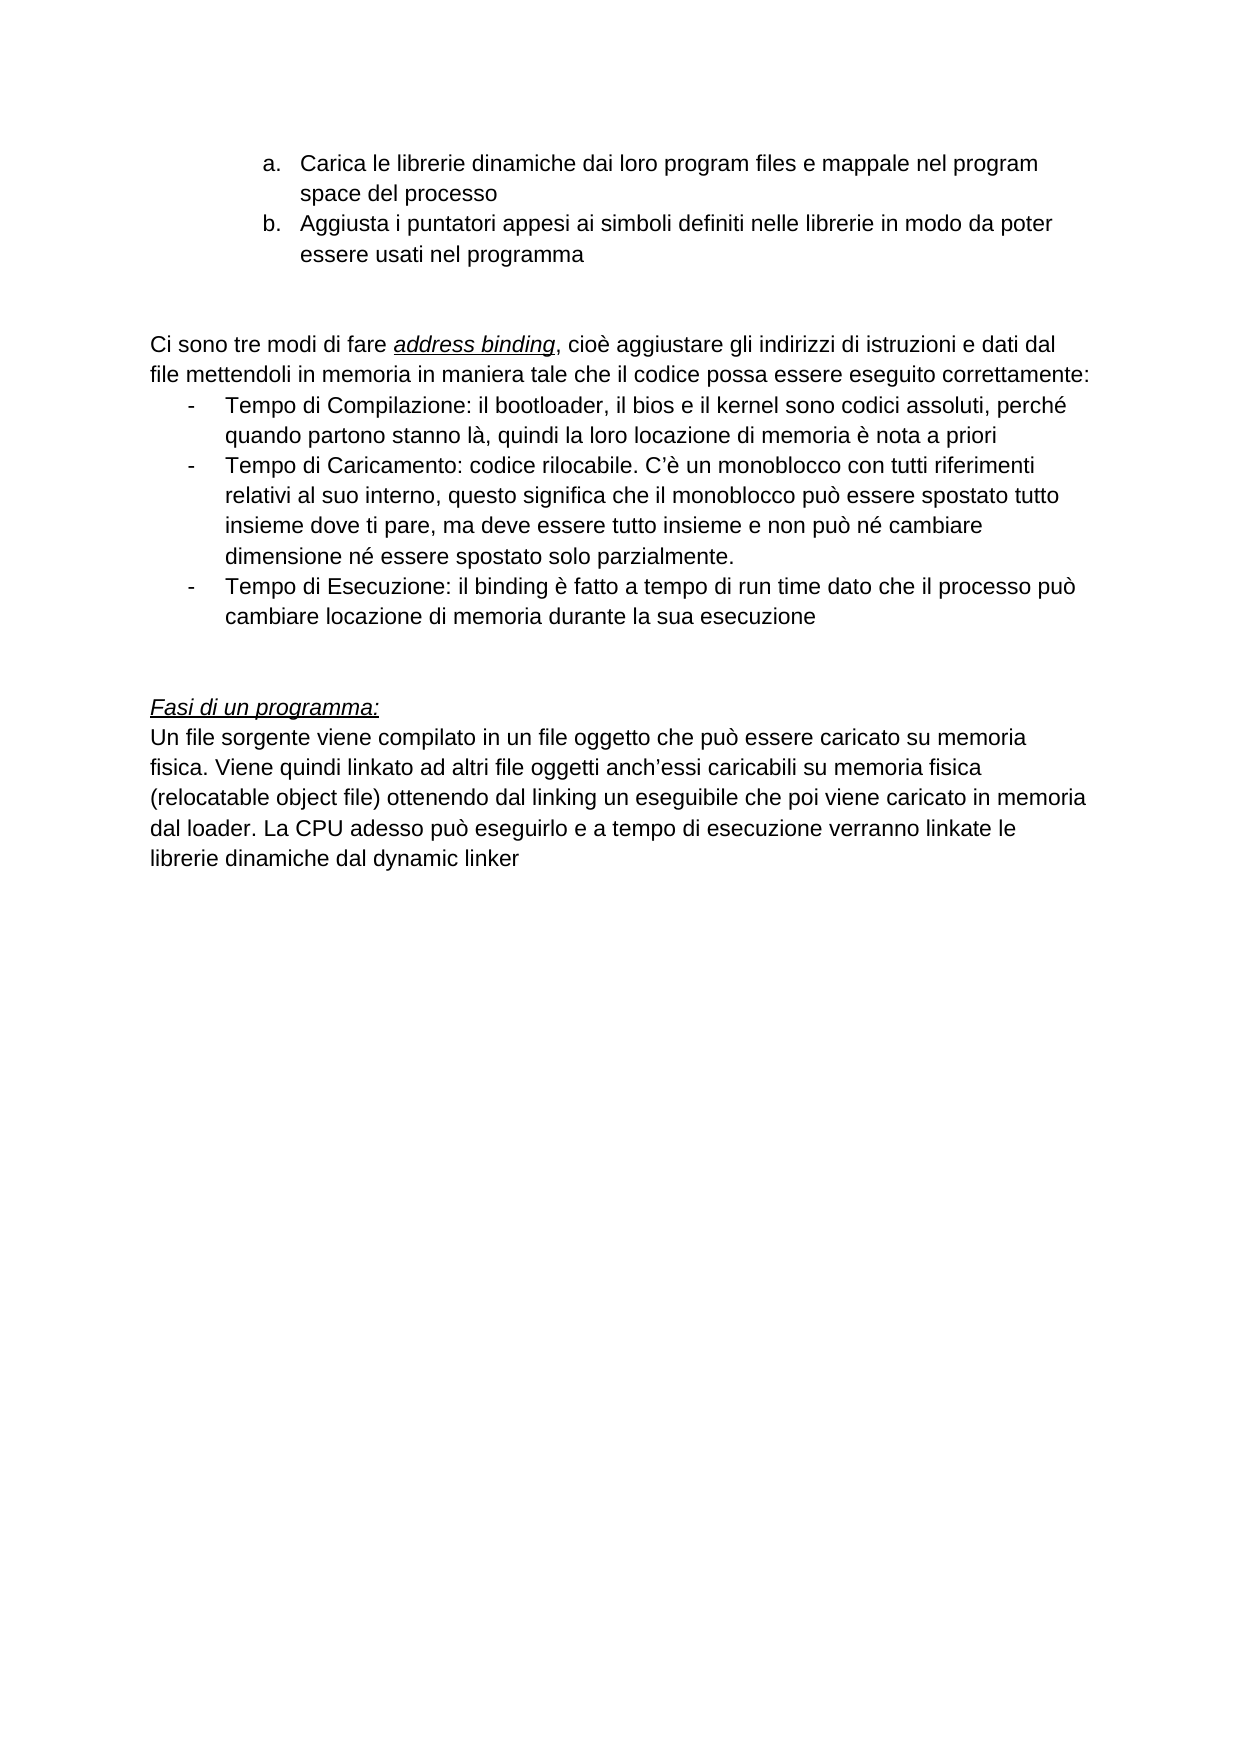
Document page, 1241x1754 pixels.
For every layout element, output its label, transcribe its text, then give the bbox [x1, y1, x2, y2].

list Tempo di Caricamento: codice rilocabile. C’è un monoblocco con tutti riferimenti relativi al suo interno, questo significa che il monoblocco può essere spostato tutto insieme dove ti pare, ma deve essere tutto insieme e non può né cambiare dimensione né essere spostato solo parzialmente. [187, 452, 1090, 569]
list Aggiusta i puntatori appesi ai simboli definiti nelle librerie in modo da poter essere usati nel programma [262, 210, 1090, 267]
list Tempo di Compilazione: il bootloader, il bios e il kernel sono codici assoluti, perché quando partono stanno là, quindi la loro locazione di memoria è nota a priori [187, 392, 1090, 448]
text Un file sorgente viene compilato in un file oggetto che può essere caricato su memoria fisica. Viene quindi linkato ad altri file oggetti anch’essi caricabili su memoria fisica (relocatable object file) ottenendo dal linking un eseguibile che poi viene caricato in memoria dal loader. La CPU adesso può eseguirlo e a tempo di esecuzione verranno linkate le librerie dinamiche dal dynamic linker [150, 724, 1090, 871]
list Tempo di Esecuzione: il binding è fatto a tempo di run time dato che il processo può cambiare locazione di memoria durante la sua esecuzione [187, 573, 1090, 629]
list Carica le librerie dinamiche dai loro program files e mappale nel program space del processo [262, 150, 1090, 207]
text Ci sono tre modi di fare address binding, cioè aggiustare gli indirizzi di istruzioni e dati dal file mettendoli in memoria in maniera tale che il codice possa essere eseguito correttamente: [150, 331, 1090, 388]
text Fasi di un programma: [150, 694, 1090, 720]
